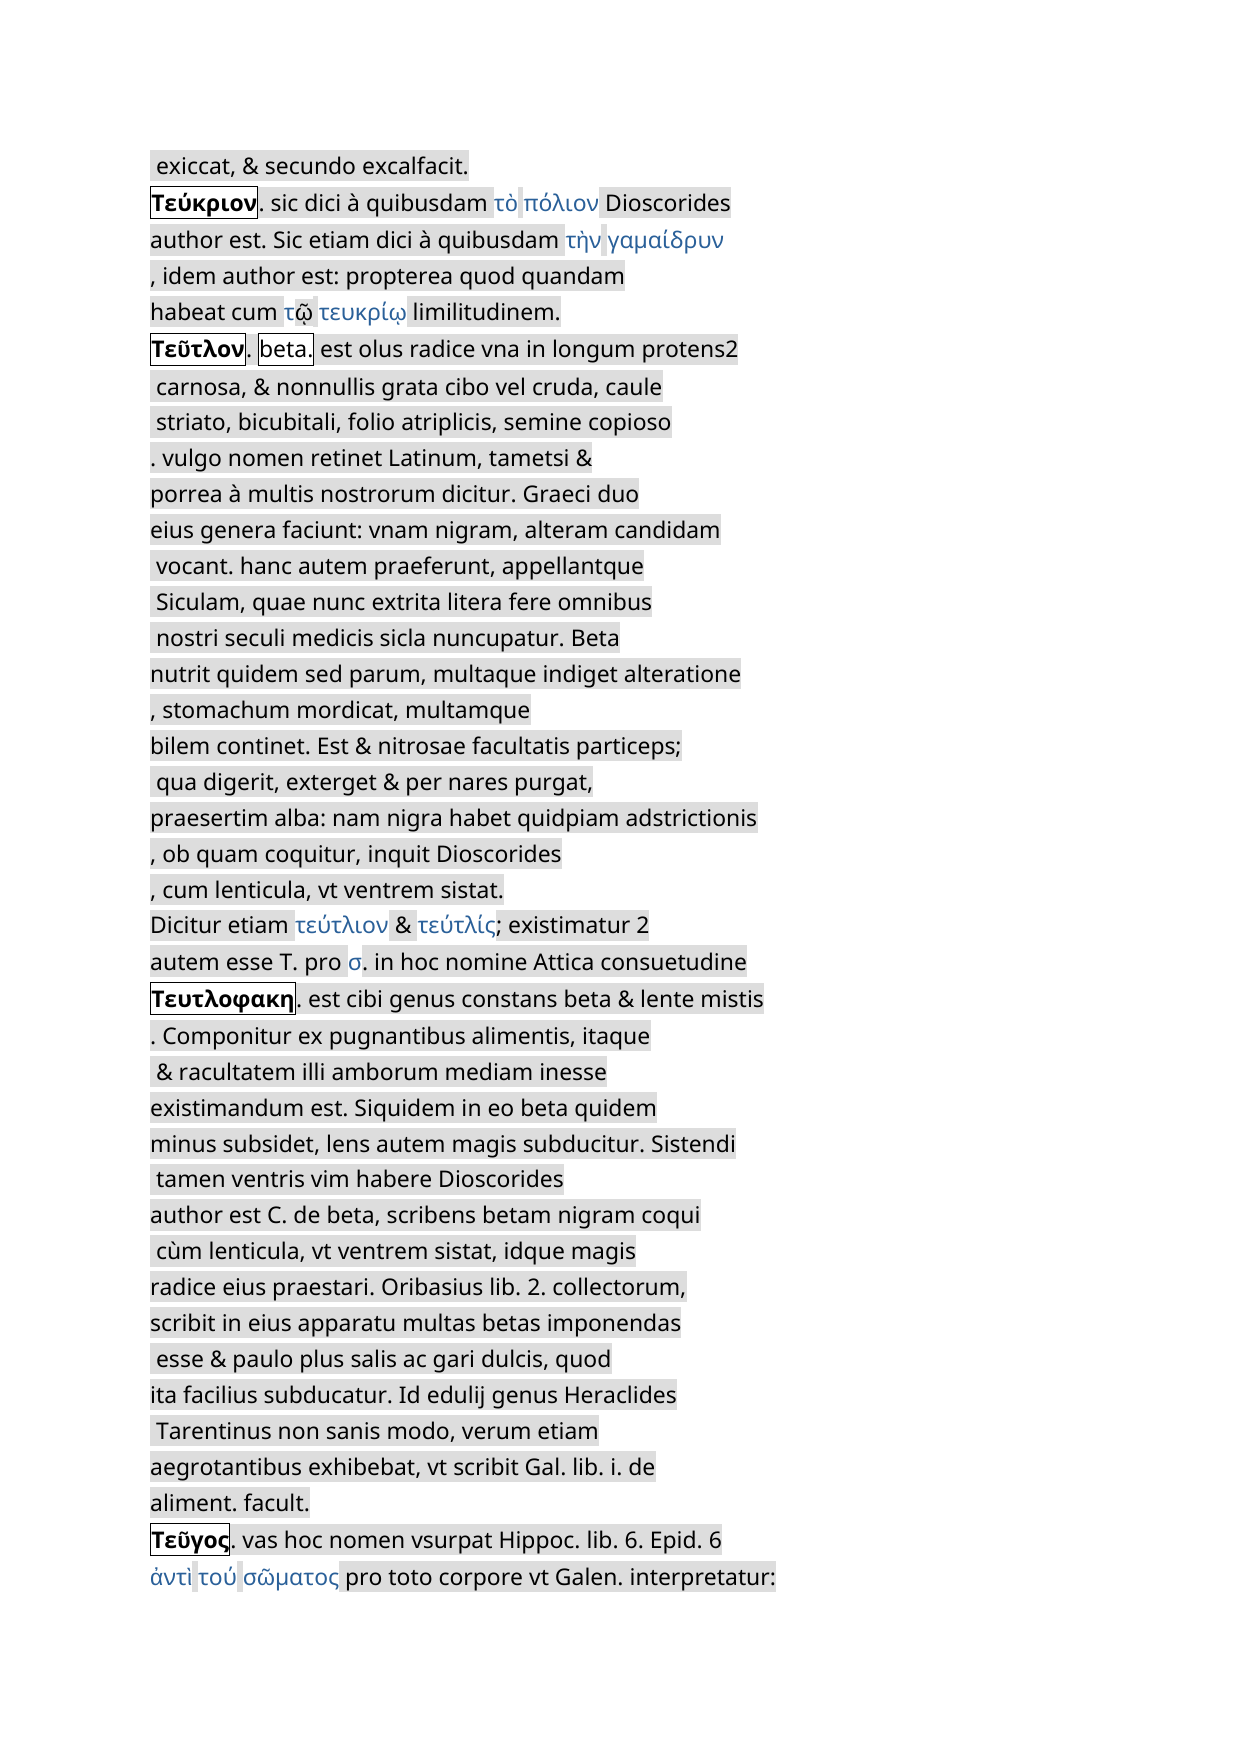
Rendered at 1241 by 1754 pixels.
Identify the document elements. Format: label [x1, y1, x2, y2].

text [150, 150, 1090, 1592]
